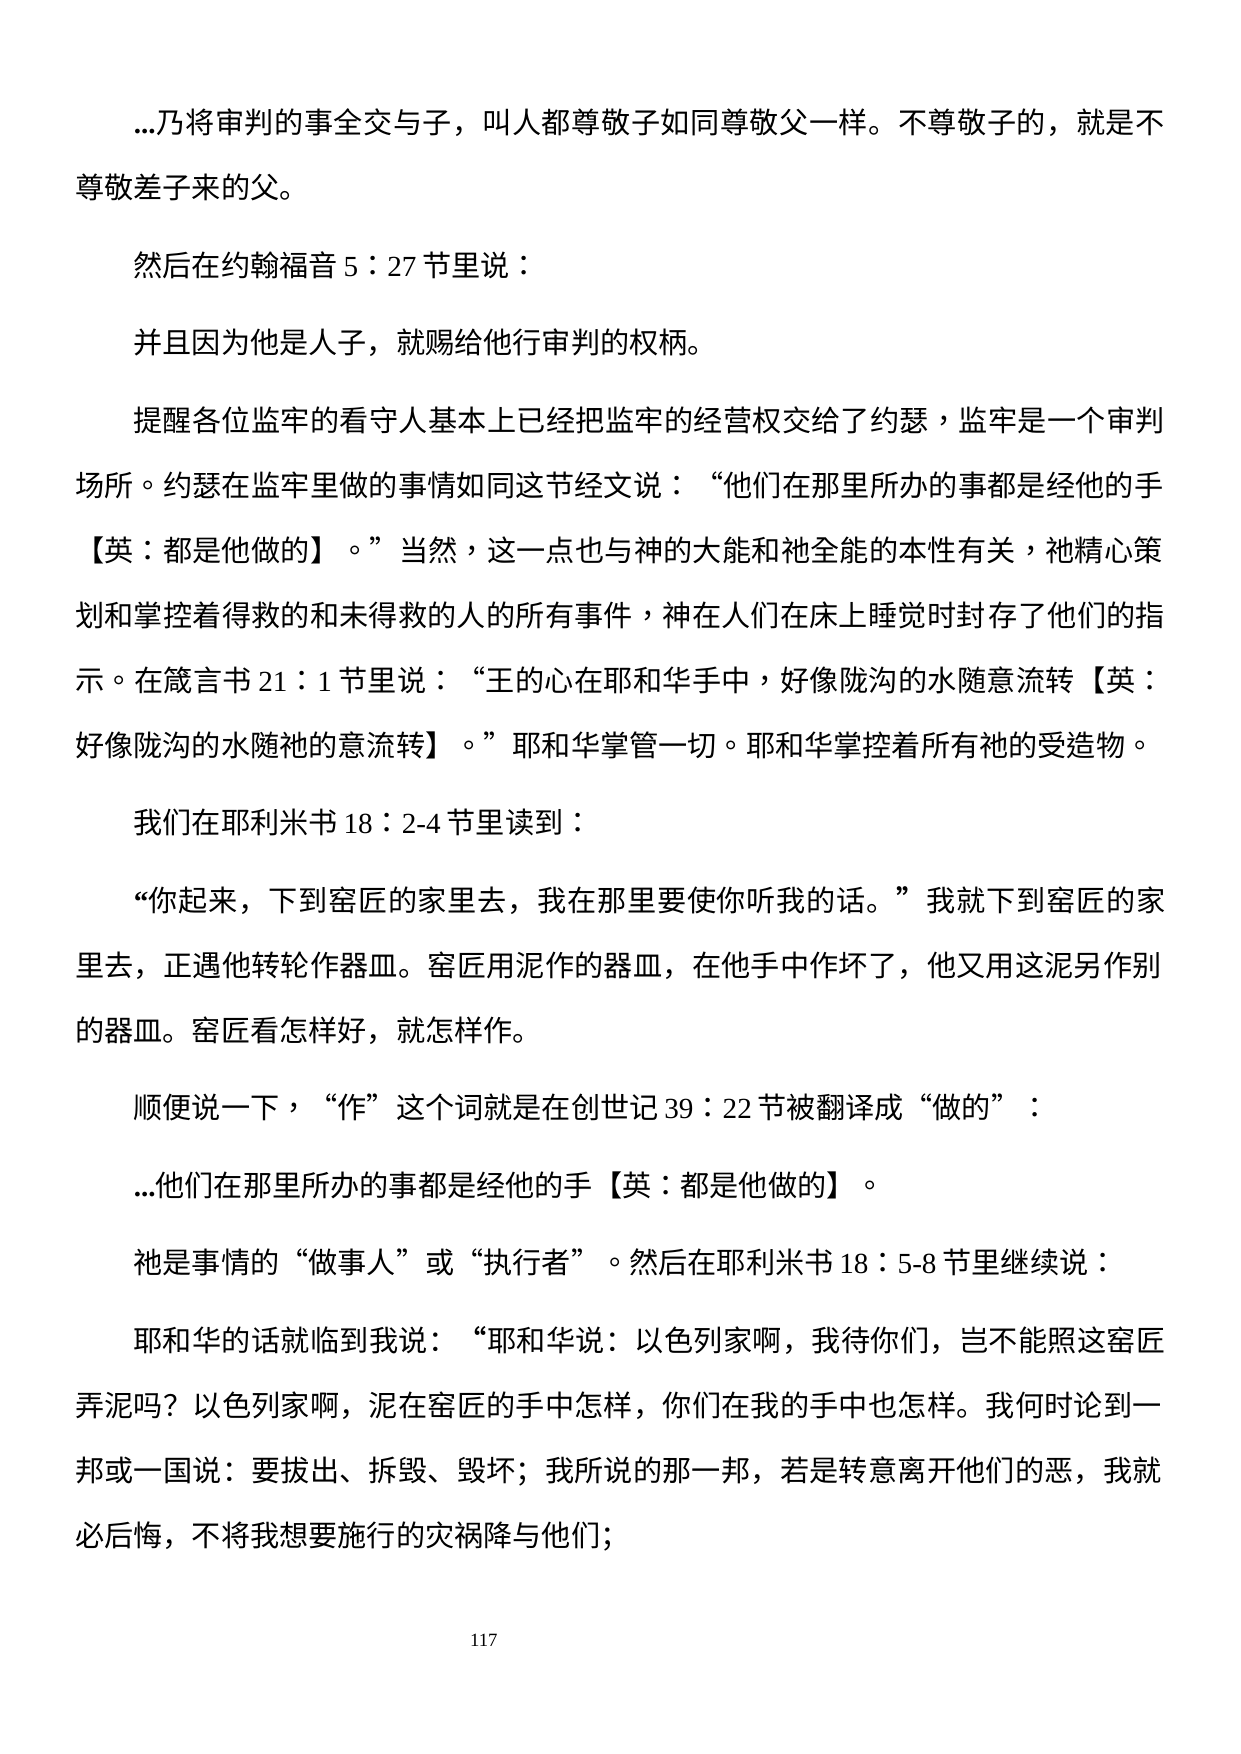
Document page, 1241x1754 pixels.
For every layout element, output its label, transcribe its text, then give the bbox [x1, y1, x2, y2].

text ...他们在那里所办的事都是经他的手【英：都是他做的】。 [75, 1151, 1165, 1216]
text 然后在约翰福音5：27节里说： [75, 231, 1165, 296]
text 我们在耶利米书18：2-4节里读到： [75, 788, 1165, 853]
text 并且因为他是人子，就赐给他行审判的权柄。 [75, 308, 1165, 373]
text 顺便说一下，“作”这个词就是在创世记39：22节被翻译成“做的”： [75, 1073, 1165, 1138]
text ...乃将审判的事全交与子，叫人都尊敬子如同尊敬父一样。不尊敬子的，就是不尊敬差子来的父。 [75, 88, 1165, 218]
text 耶和华的话就临到我说：“耶和华说：以色列家啊，我待你们，岂不能照这窑匠弄泥吗？以色列家啊，泥在窑匠的手中怎样，你们在我的手中也怎样。我何时论到一邦或一国说：要拔出、拆毁、毁坏；我所说的那一邦，若是转意离开他们的恶，我就必后悔，不将我想要施行的灾祸降与他们； [75, 1306, 1165, 1566]
text 提醒各位监牢的看守人基本上已经把监牢的经营权交给了约瑟，监牢是一个审判场所。约瑟在监牢里做的事情如同这节经文说：“他们在那里所办的事都是经他的手【英：都是他做的】。”当然，这一点也与神的大能和祂全能的本性有关，祂精心策划和掌控着得救的和未得救的人的所有事件，神在人们在床上睡觉时封存了他们的指示。在箴言书21：1节里说：“王的心在耶和华手中，好像陇沟的水随意流转【英：好像陇沟的水随祂的意流转】。”耶和华掌管一切。耶和华掌控着所有祂的受造物。 [75, 386, 1165, 776]
text 祂是事情的“做事人”或“执行者”。然后在耶利米书18：5-8节里继续说： [75, 1228, 1165, 1293]
text “你起来，下到窑匠的家里去，我在那里要使你听我的话。”我就下到窑匠的家里去，正遇他转轮作器皿。窑匠用泥作的器皿，在他手中作坏了，他又用这泥另作别的器皿。窑匠看怎样好，就怎样作。 [75, 866, 1165, 1061]
